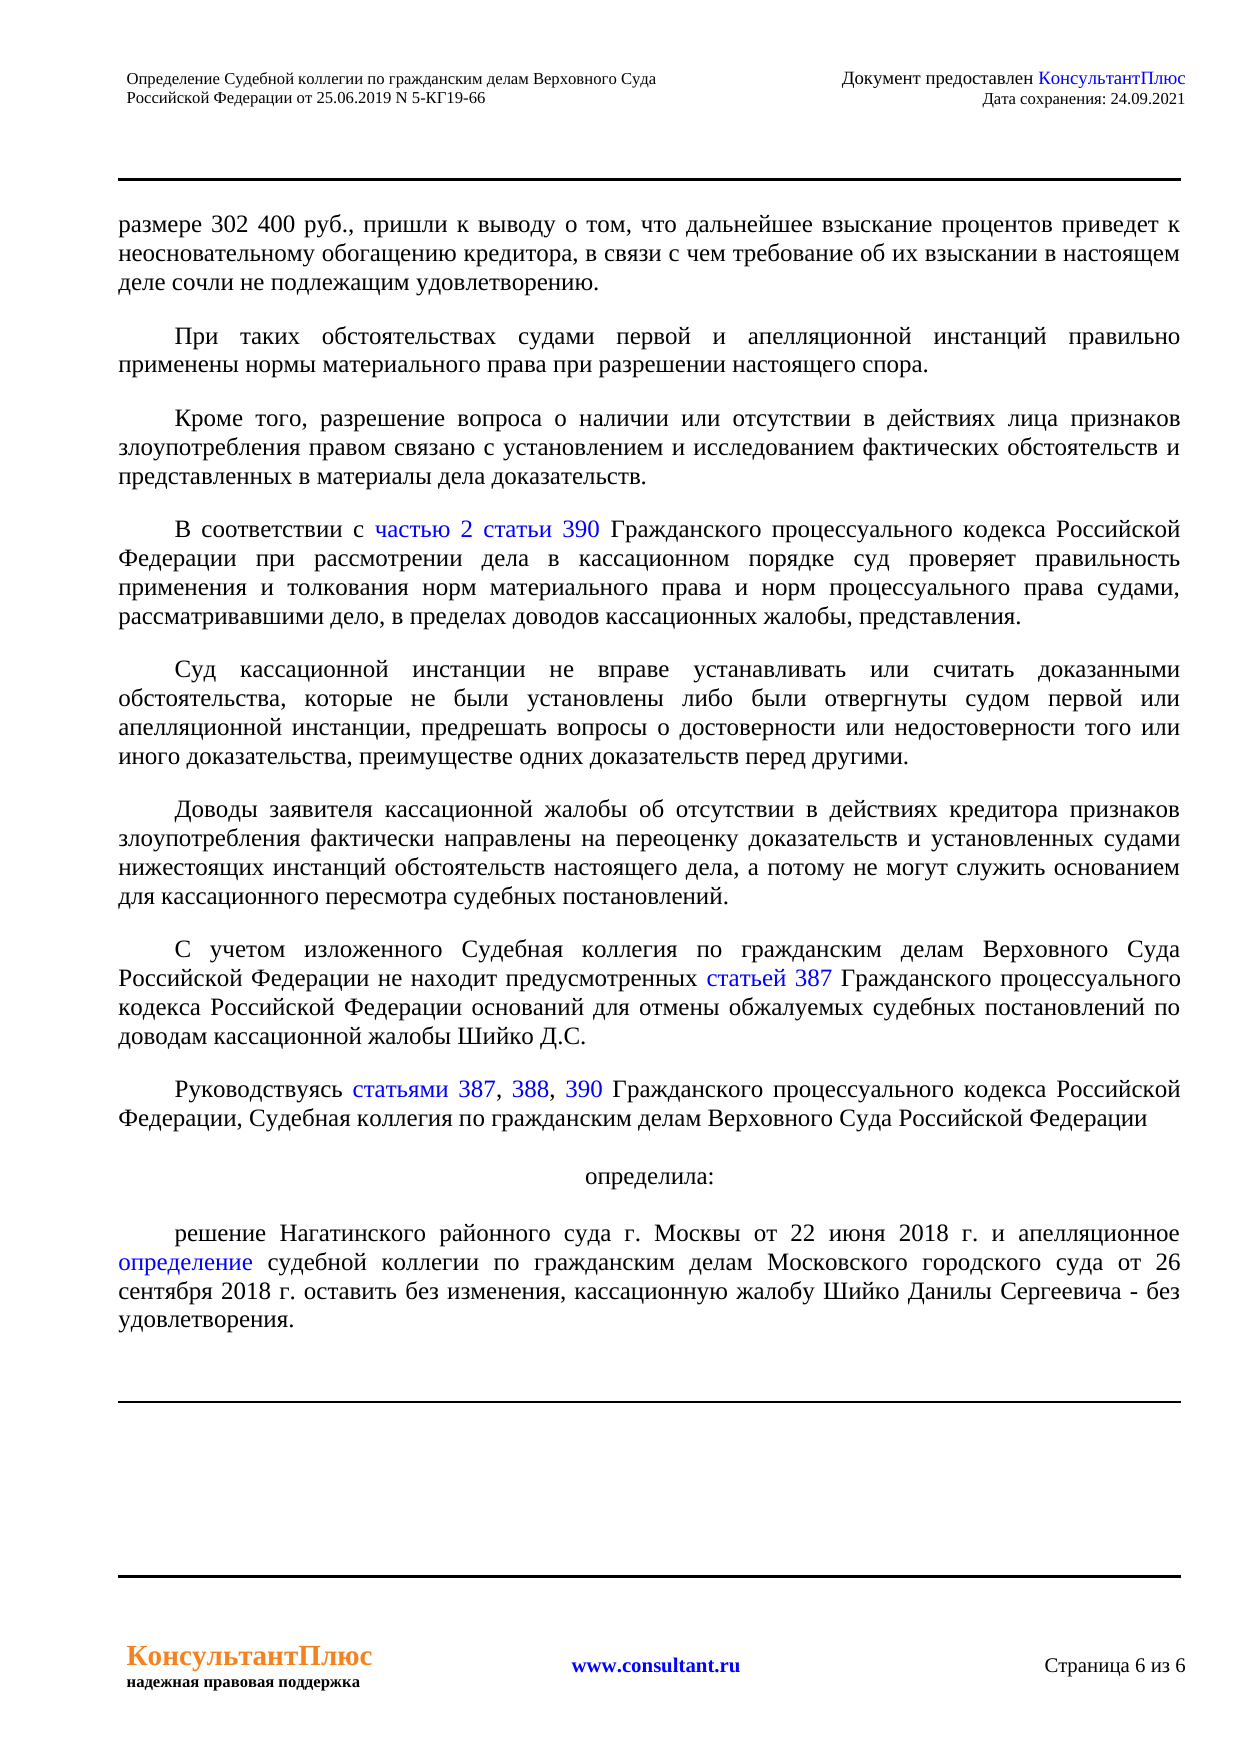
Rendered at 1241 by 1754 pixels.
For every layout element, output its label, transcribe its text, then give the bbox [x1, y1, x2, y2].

text Кроме того, разрешение вопроса о наличии или отсутствии в действиях лица признаков злоупотребления правом связано с установлением и исследованием фактических обстоятельств и представленных в материалы дела доказательств. [118, 403, 1181, 489]
text Суд кассационной инстанции не вправе устанавливать или считать доказанными обстоятельства, которые не были установлены либо были отвергнуты судом первой или апелляционной инстанции, предрешать вопросы о достоверности или недостоверности того или иного доказательства, преимуществе одних доказательств перед другими. [118, 654, 1181, 769]
text В соответствии с частью 2 статьи 390 Гражданского процессуального кодекса Российской Федерации при рассмотрении дела в кассационном порядке суд проверяет правильность применения и толкования норм материального права и норм процессуального права судами, рассматривавшими дело, в пределах доводов кассационных жалобы, представления. [118, 514, 1181, 629]
text При таких обстоятельствах судами первой и апелляционной инстанций правильно применены нормы материального права при разрешении настоящего спора. [118, 321, 1181, 378]
text определила: [118, 1161, 1181, 1189]
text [118, 209, 1181, 296]
text С учетом изложенного Судебная коллегия по гражданским делам Верховного Суда Российской Федерации не находит предусмотренных статьей 387 Гражданского процессуального кодекса Российской Федерации оснований для отмены обжалуемых судебных постановлений по доводам кассационной жалобы Шийко Д.С. [118, 934, 1181, 1049]
text Доводы заявителя кассационной жалобы об отсутствии в действиях кредитора признаков злоупотребления фактически направлены на переоценку доказательств и установленных судами нижестоящих инстанций обстоятельств настоящего дела, а потому не могут служить основанием для кассационного пересмотра судебных постановлений. [118, 794, 1181, 909]
text Руководствуясь статьями 387, 388, 390 Гражданского процессуального кодекса Российской Федерации, Судебная коллегия по гражданским делам Верховного Суда Российской Федерации [118, 1074, 1181, 1132]
text решение Нагатинского районного суда г. Москвы от 22 июня 2018 г. и апелляционное определение судебной коллегии по гражданским делам Московского городского суда от 26 сентября 2018 г. оставить без изменения, кассационную жалобу Шийко Данилы Сергеевича - без удовлетворения. [118, 1218, 1181, 1333]
